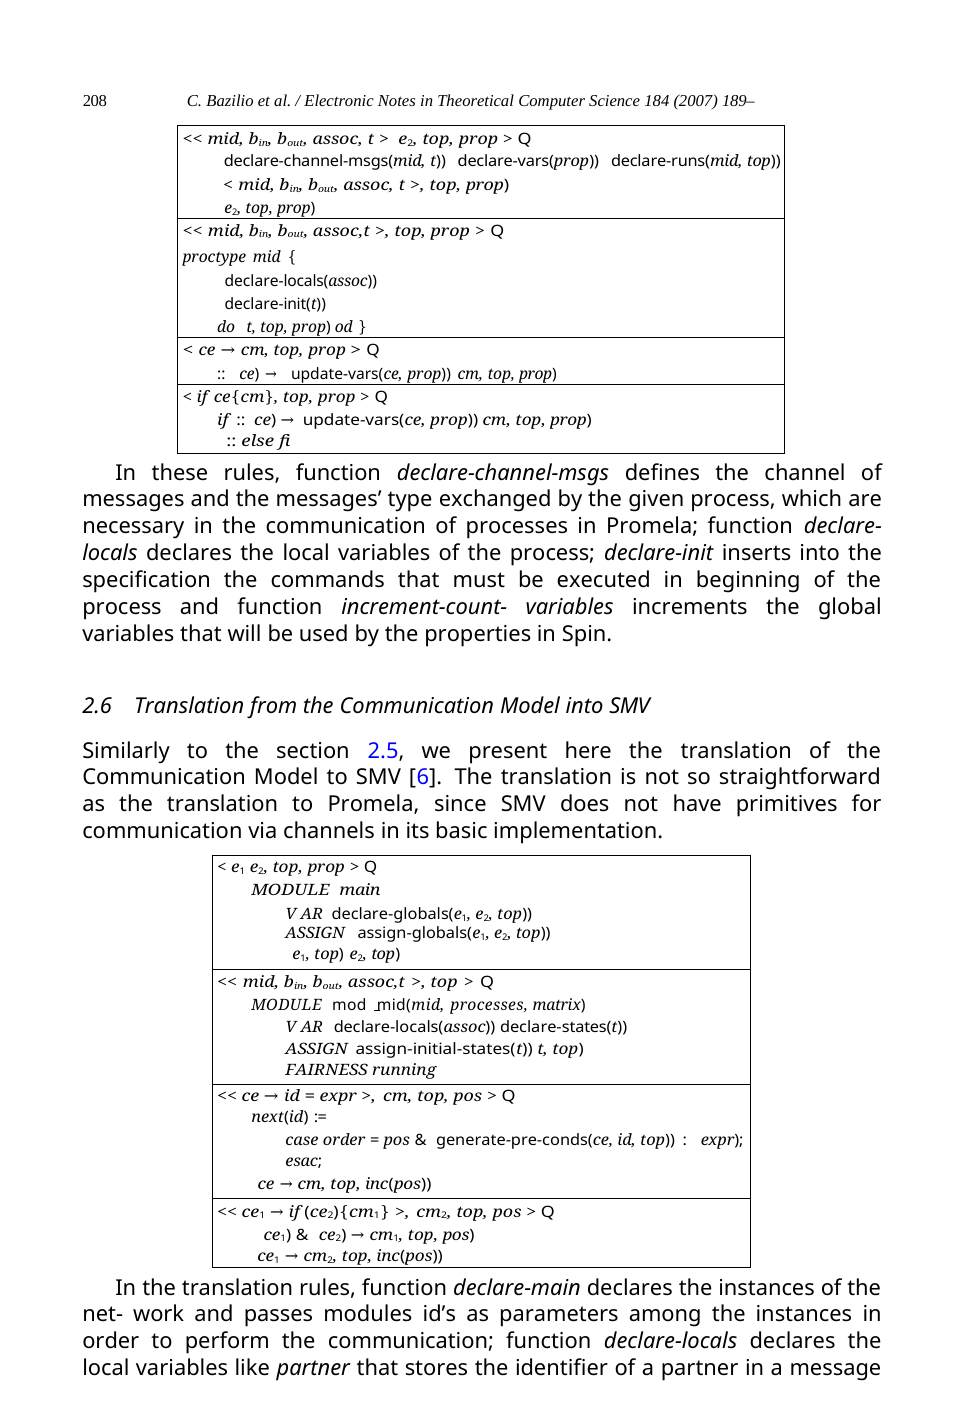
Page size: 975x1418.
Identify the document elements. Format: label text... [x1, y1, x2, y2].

text In these rules, function declare-channel-msgs defines the channel of messages and the messages’ type exchanged by the given process, which are necessary in the communication of processes in Promela; function declare-locals declares the local variables of the process; declare-init inserts into the specification the commands that must be executed in beginning of the process and function increment-count- variables increments the global variables that will be used by the properties in Spin. [82, 459, 882, 647]
table_cell < if ce{cm}, top, prop > Q if :: ce) → update-vars(ce, prop)) cm, top, prop) :: else fi [178, 385, 784, 453]
table_cell << mid, bin, bout, assoc,t >, top, prop > Q proctype mid { declare-locals(assoc)) declare-init(t)) do t, top, prop) od } [178, 219, 784, 337]
table_cell < ce → cm, top, prop > Q :: ce) → update-vars(ce, prop)) cm, top, prop) [178, 338, 784, 384]
table_cell << ce → id = expr >, cm, top, pos > Q next(id) := case order = pos & generate-pre-conds(ce, id, top)) : expr); esac; ce → cm, top, inc(pos)) [213, 1085, 750, 1198]
table_header < e1 e2, top, prop > Q MODULE main V AR declare-globals(e1, e2, top)) ASSIGN assign-globals(e1, e2, top)) e1, top) e2, top) [213, 856, 750, 969]
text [82, 1274, 881, 1381]
table_cell << mid, bin, bout, assoc,t >, top > Q MODULE mod mid(mid, processes, matrix) V AR declare-locals(assoc)) declare-states(t)) ASSIGN assign-initial-states(t)) t, top) FAIRNESS running [213, 970, 750, 1084]
table_cell << ce1 → if (ce2){cm1} >, cm2, top, pos > Q ce1) & ce2) → cm1, top, pos) ce1 → cm2, top, inc(pos)) [213, 1199, 750, 1267]
list Translation from the Communication Model into SMV [82, 690, 904, 720]
table_header << mid, bin, bout, assoc, t > e2, top, prop > Q declare-channel-msgs(mid, t)) declare-vars(prop)) declare-runs(mid, top)) < mid, bin, bout, assoc, t >, top, prop) e2, top, prop) [178, 126, 784, 217]
text Similarly to the section 2.5, we present here the translation of the Communication Model to SMV [6]. The translation is not so straightforward as the translation to Promela, since SMV does not have primitives for communication via channels in its basic implementation. [82, 737, 881, 844]
